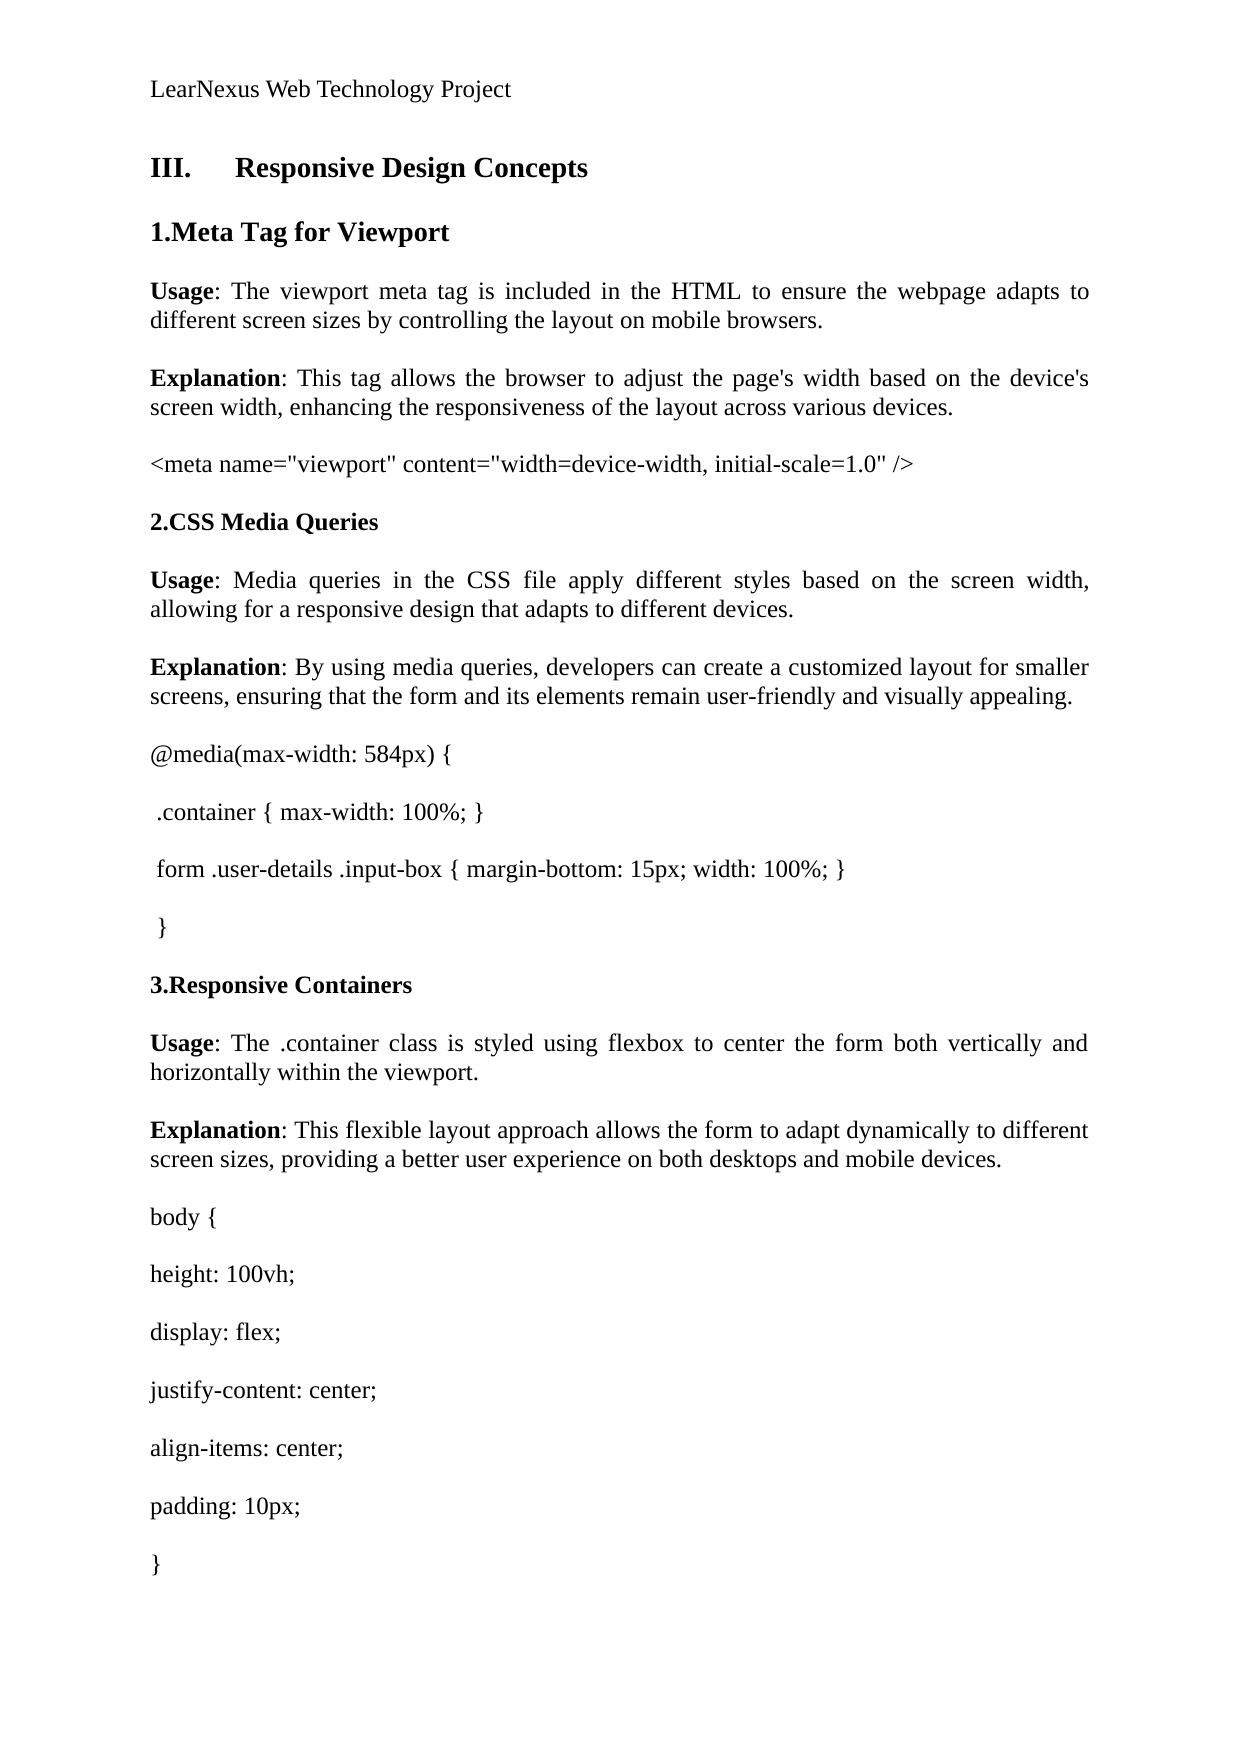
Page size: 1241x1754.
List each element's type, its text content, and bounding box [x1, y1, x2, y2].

text .container { max-width: 100%; } [150, 797, 1090, 825]
text Explanation: This tag allows the browser to adjust the page's width based on the device's screen width, enhancing the responsiveness of the layout across various devices. [150, 363, 1090, 420]
text justify-content: center; [150, 1375, 1090, 1404]
text align-items: center; [150, 1433, 1090, 1462]
text <meta name="viewport" content="width=device-width, initial-scale=1.0" /> [150, 449, 1090, 478]
text Usage: The viewport meta tag is included in the HTML to ensure the webpage adapts to different screen sizes by controlling the layout on mobile browsers. [150, 276, 1090, 334]
text padding: 10px; [150, 1491, 1090, 1520]
text display: flex; [150, 1317, 1090, 1346]
text @media(max-width: 584px) { [150, 739, 1090, 767]
text height: 100vh; [150, 1259, 1090, 1288]
text Explanation: By using media queries, developers can create a customized layout for smaller screens, ensuring that the form and its elements remain user-friendly and visually appealing. [150, 652, 1090, 709]
text 3.Responsive Containers [150, 970, 1090, 999]
text body { [150, 1202, 1090, 1230]
text form .user-details .input-box { margin-bottom: 15px; width: 100%; } [150, 854, 1090, 883]
text Explanation: This flexible layout approach allows the form to adapt dynamically to different screen sizes, providing a better user experience on both desktops and mobile devices. [150, 1115, 1090, 1172]
text 1.Meta Tag for Viewport [150, 215, 1090, 247]
text } [150, 912, 1090, 941]
text 2.CSS Media Queries [150, 507, 1090, 536]
text } [150, 1549, 1090, 1578]
text Usage: Media queries in the CSS file apply different styles based on the screen width, allowing for a responsive design that adapts to different devices. [150, 565, 1090, 623]
subtitle III. Responsive Design Concepts [150, 150, 1090, 183]
text Usage: The .container class is styled using flexbox to center the form both vertically and horizontally within the viewport. [150, 1028, 1090, 1086]
